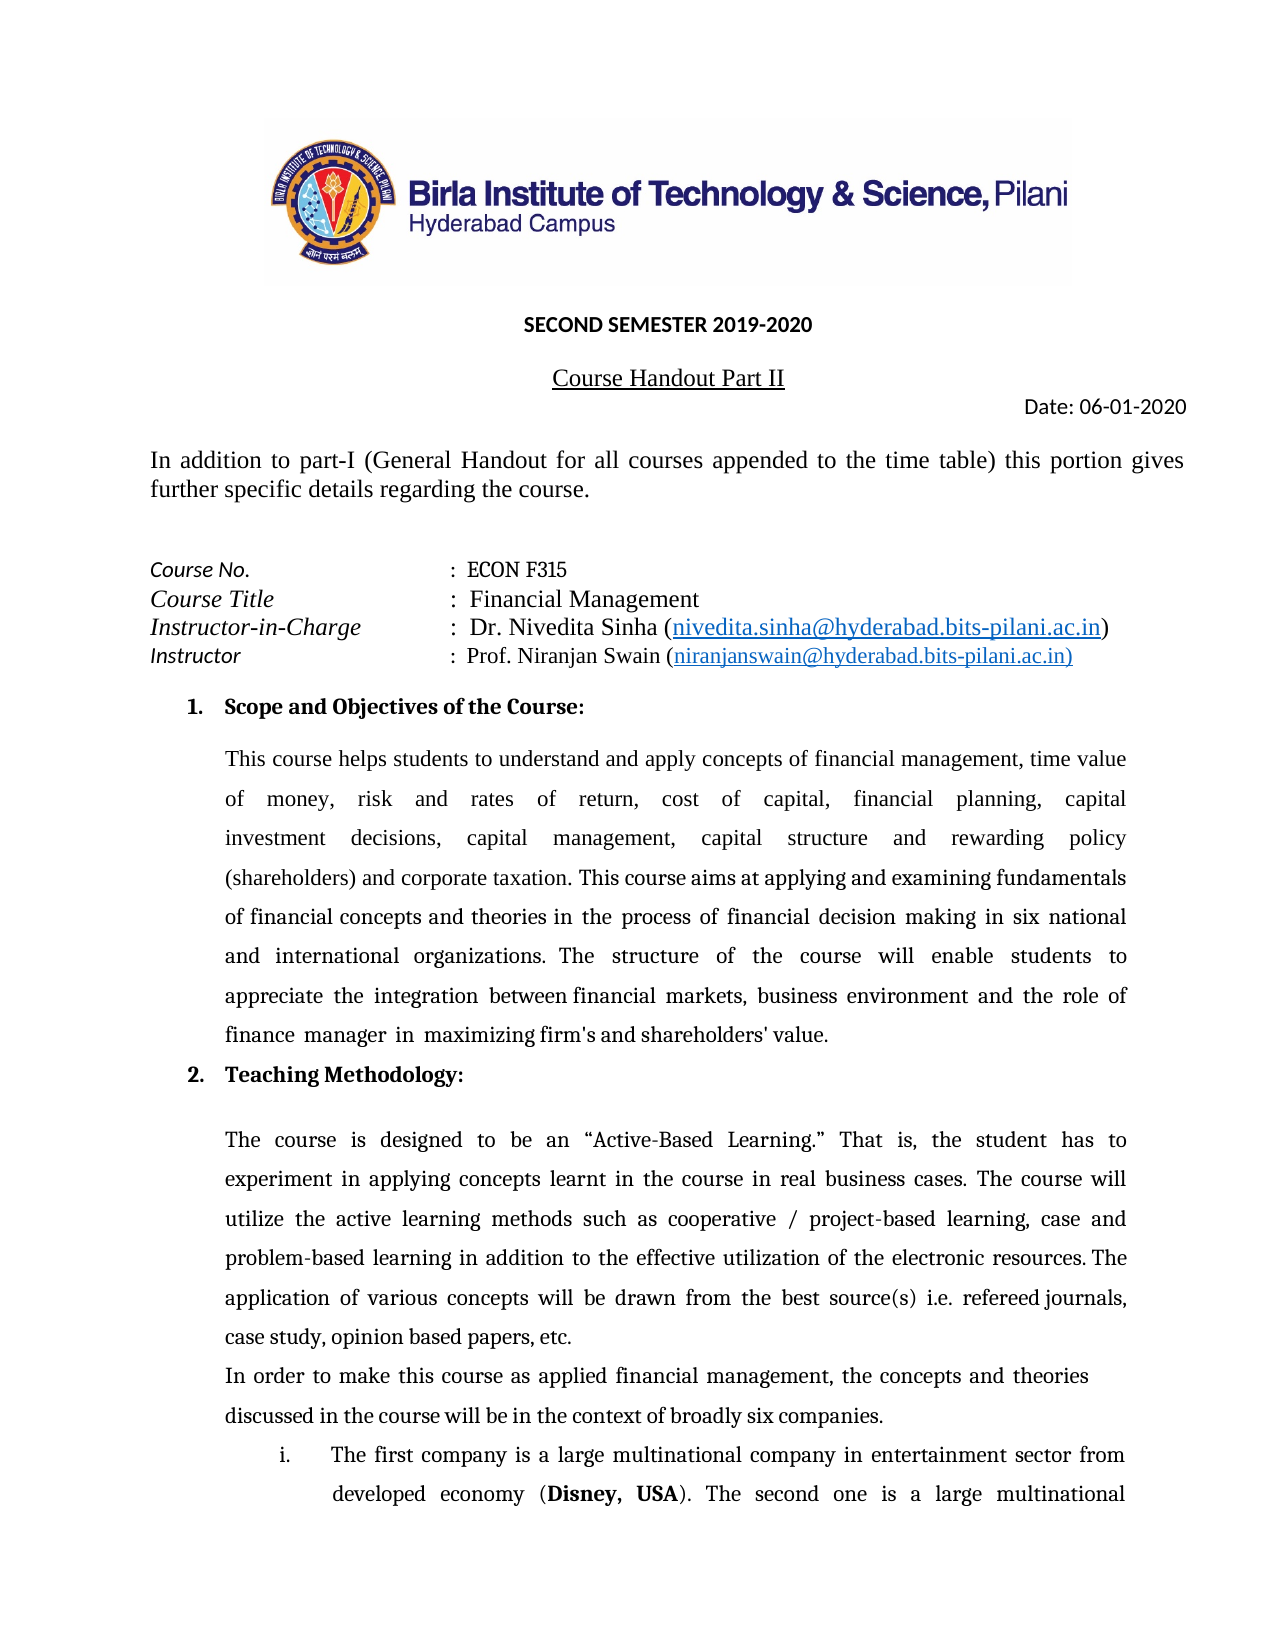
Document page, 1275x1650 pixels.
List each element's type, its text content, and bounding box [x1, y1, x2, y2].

subtitle Instructor-in-Charge : Dr. Nivedita Sinha (nivedita.sinha@hyderabad.bits-pilani.ac.in) [150, 612, 1186, 641]
text i. The first company is a large multinational company in entertainment sector from developed economy (Disney, USA). The second one is a large multinational [246, 1442, 1125, 1507]
text The course is designed to be an “Active-Based Learning.” That is, the student has to experiment in applying concepts learnt in the course in real business cases. The course will utilize the active learning methods such as cooperative / project-based learning, case and problem-based learning in addition to the effective utilization of the electronic resources. The application of various concepts will be drawn from the best source(s) i.e. refereed journals, case study, opinion based papers, etc. [225, 1126, 1127, 1350]
text Date: 06-01-2020 [150, 392, 1186, 420]
list Scope and Objectives of the Course: [187, 694, 1186, 721]
text In order to make this course as applied financial management, the concepts and theories discussed in the course will be in the context of broadly six companies. [225, 1363, 1130, 1429]
picture [264, 118, 1073, 286]
subtitle Course Handout Part II [150, 363, 1186, 392]
list Teaching Methodology: [187, 1062, 1186, 1088]
text This course helps students to understand and apply concepts of financial management, time value of money, risk and rates of return, cost of capital, financial planning, capital investment decisions, capital management, capital structure and rewarding policy (shareholders) and corporate taxation. This course aims at applying and examining fundamentals of financial concepts and theories in the process of financial decision making in six national and international organizations. The structure of the course will enable students to appreciate the integration between financial markets, business environment and the role of finance manager in maximizing firm's and shareholders' value. [225, 745, 1127, 1049]
subtitle Course Title : Financial Management [150, 584, 1186, 612]
text Instructor : Prof. Niranjan Swain (niranjanswain@hyderabad.bits-pilani.ac.in) [150, 641, 1186, 669]
text In addition to part-I (General Handout for all courses appended to the time table) this portion gives further specific details regarding the course. [150, 445, 1186, 503]
text SECOND SEMESTER 2019-2020 [150, 310, 1186, 338]
text Course No. : ECON F315 [150, 556, 1188, 584]
